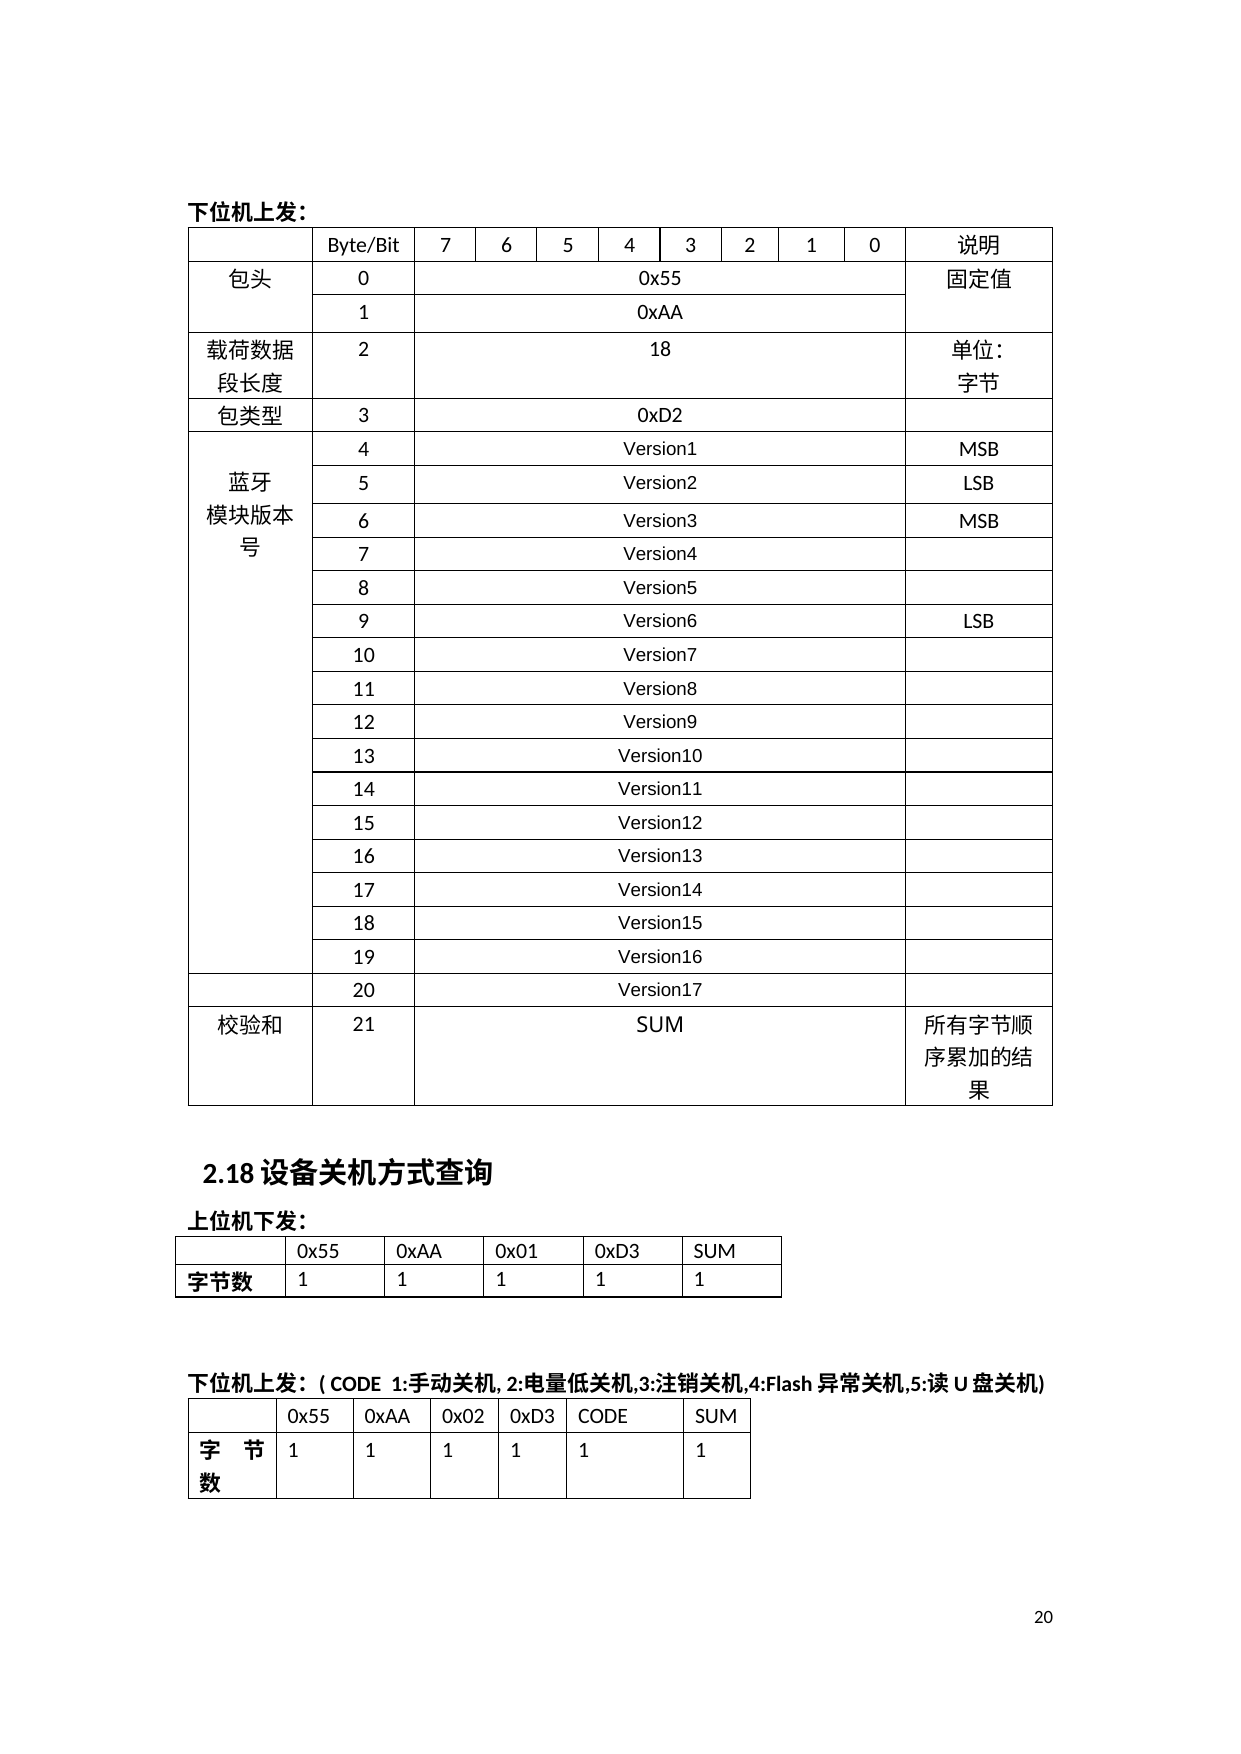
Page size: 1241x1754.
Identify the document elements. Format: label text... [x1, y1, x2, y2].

table_cell [906, 773, 1052, 805]
table_cell 字节数 [176, 1265, 285, 1296]
table_cell Version3 [415, 504, 905, 537]
table_cell Version16 [415, 940, 905, 973]
table_cell [906, 571, 1052, 604]
table_cell Version1 [415, 432, 905, 465]
table_cell 13 [313, 739, 414, 771]
table_header 3 [661, 228, 721, 261]
table_cell 1 [277, 1433, 353, 1498]
table_cell 11 [313, 672, 414, 704]
table_cell 5 [313, 466, 414, 503]
table_cell Version14 [415, 873, 905, 906]
table_cell [906, 974, 1052, 1006]
table_cell 18 [415, 333, 905, 398]
table_cell 1 [431, 1433, 498, 1498]
table_header 2 [722, 228, 778, 261]
text 下位机上发： [187, 194, 1053, 227]
table_cell Version6 [415, 605, 905, 637]
table_cell 包头 [189, 262, 312, 332]
table_header 4 [599, 228, 659, 261]
table_cell Version9 [415, 705, 905, 738]
table_cell 3 [313, 399, 414, 431]
table_cell Version11 [415, 773, 905, 805]
table_cell MSB [906, 432, 1052, 465]
table_cell 1 [584, 1265, 682, 1296]
table_cell Version4 [415, 538, 905, 570]
text 2.18设备关机方式查询 [187, 1138, 1053, 1203]
table_cell 12 [313, 705, 414, 738]
table_cell 10 [313, 638, 414, 671]
table_cell 7 [313, 538, 414, 570]
table_header 6 [476, 228, 536, 261]
table_cell 所有字节顺序累加的结果 [906, 1007, 1052, 1105]
table_header 0xD3 [584, 1237, 682, 1264]
table_cell 1 [499, 1433, 566, 1498]
table_cell 18 [313, 907, 414, 939]
table_cell 1 [313, 295, 414, 332]
table_cell 0xD2 [415, 399, 905, 431]
table_header 7 [415, 228, 475, 261]
table_cell SUM [415, 1007, 905, 1105]
table_cell 20 [313, 974, 414, 1006]
table_header 说明 [906, 228, 1052, 261]
table_cell Version12 [415, 806, 905, 838]
table_cell 6 [313, 504, 414, 537]
table_cell 1 [484, 1265, 583, 1296]
table_cell 0x55 [415, 262, 905, 294]
table_header 1 [779, 228, 844, 261]
table_cell [906, 399, 1052, 431]
table_cell 1 [567, 1433, 683, 1498]
table_cell [189, 974, 312, 1006]
table_cell 16 [313, 840, 414, 872]
table_cell 17 [313, 873, 414, 906]
table_header 0x55 [286, 1237, 384, 1264]
table_cell 1 [684, 1433, 750, 1498]
table_header 0xD3 [499, 1399, 566, 1432]
table_cell 9 [313, 605, 414, 637]
table_cell [906, 538, 1052, 570]
table_cell [906, 638, 1052, 671]
table_cell LSB [906, 466, 1052, 503]
table_header 0x02 [431, 1399, 498, 1432]
table_cell 21 [313, 1007, 414, 1105]
table_cell 1 [354, 1433, 430, 1498]
table_cell Version13 [415, 840, 905, 872]
table_cell 14 [313, 773, 414, 805]
table_cell 载荷数据段长度 [189, 333, 312, 398]
table_cell Version10 [415, 739, 905, 771]
table_cell [906, 672, 1052, 704]
table_cell [906, 739, 1052, 771]
table_cell 1 [683, 1265, 781, 1296]
table_cell 包类型 [189, 399, 312, 431]
table_cell 8 [313, 571, 414, 604]
table_header 5 [537, 228, 598, 261]
table_cell [906, 806, 1052, 838]
table_header CODE [567, 1399, 683, 1432]
table_cell 15 [313, 806, 414, 838]
text 上位机下发： [187, 1203, 1053, 1236]
table_cell Version5 [415, 571, 905, 604]
table_cell 0 [313, 262, 414, 294]
table_cell MSB [906, 504, 1052, 537]
table_cell [906, 907, 1052, 939]
table_cell 蓝牙 模块版本号 [189, 432, 312, 973]
table_header 0x55 [277, 1399, 353, 1432]
table_header [176, 1237, 285, 1264]
table_cell 4 [313, 432, 414, 465]
table_cell [906, 840, 1052, 872]
table_cell 校验和 [189, 1007, 312, 1105]
table_cell LSB [906, 605, 1052, 637]
text 下位机上发：( CODE 1:手动关机, 2:电量低关机,3:注销关机,4:Flash异常关机,5:读U盘关机) [187, 1366, 1053, 1398]
table_header [189, 228, 312, 261]
table_cell [906, 873, 1052, 906]
table_cell 0xAA [415, 295, 905, 332]
table_cell 字节数 [189, 1433, 276, 1498]
table_header [189, 1399, 276, 1432]
table_cell Version8 [415, 672, 905, 704]
table_cell [906, 705, 1052, 738]
table_cell 19 [313, 940, 414, 973]
table_header SUM [683, 1237, 781, 1264]
table_cell Version15 [415, 907, 905, 939]
table_header 0xAA [385, 1237, 483, 1264]
table_header 0 [845, 228, 905, 261]
table_header 0xAA [354, 1399, 430, 1432]
table_header Byte/Bit [313, 228, 414, 261]
table_cell Version17 [415, 974, 905, 1006]
table_cell 2 [313, 333, 414, 398]
table_cell 固定值 [906, 262, 1052, 332]
table_cell 1 [286, 1265, 384, 1296]
table_cell 1 [385, 1265, 483, 1296]
table_cell [906, 940, 1052, 973]
table_header 0x01 [484, 1237, 583, 1264]
table_cell 单位： 字节 [906, 333, 1052, 398]
table_header SUM [684, 1399, 750, 1432]
table_cell Version2 [415, 466, 905, 503]
table_cell Version7 [415, 638, 905, 671]
